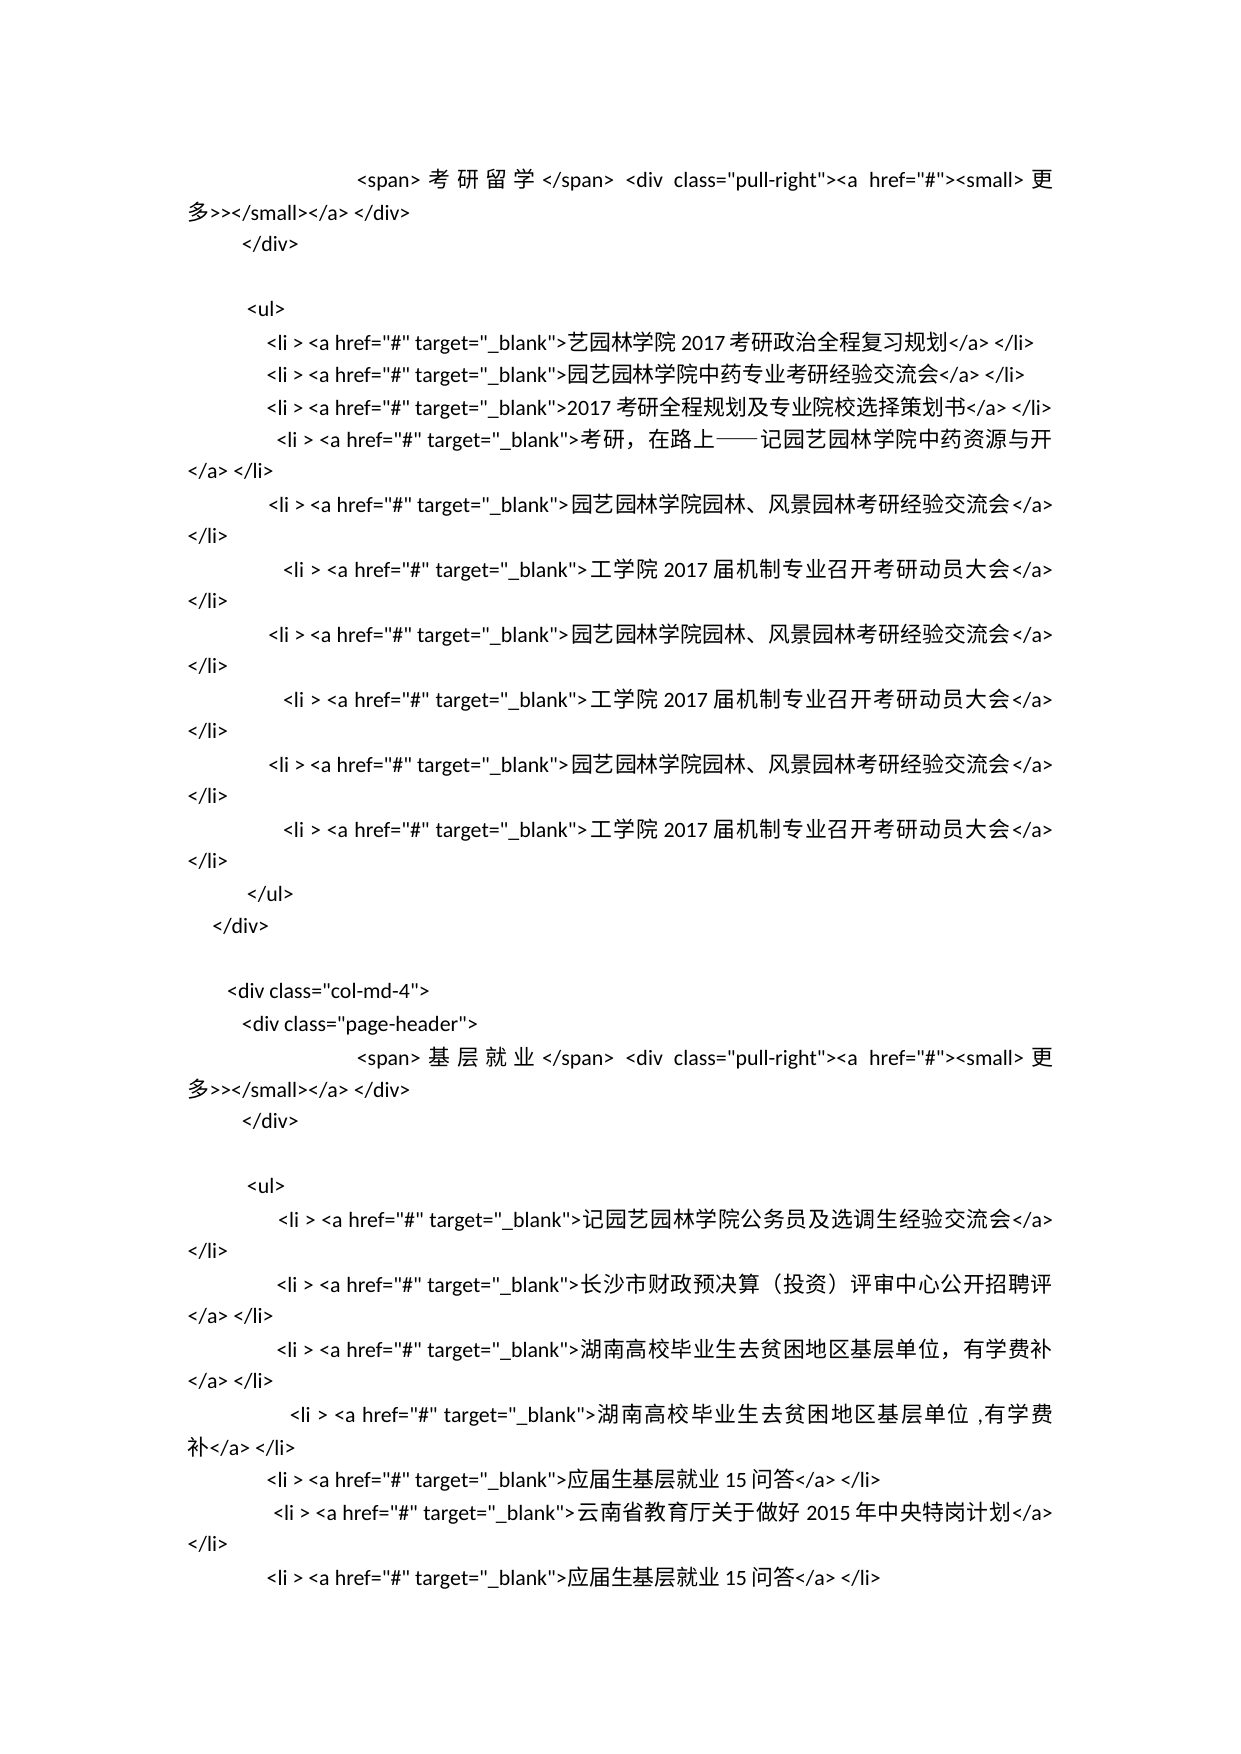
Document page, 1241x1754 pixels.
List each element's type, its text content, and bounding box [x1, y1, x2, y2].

text <li > <a href="#" target="_blank">园艺园林学院园林、风景园林考研经验交流会</a> </li> [187, 747, 1053, 812]
text <li > <a href="#" target="_blank">湖南高校毕业生去贫困地区基层单位，有学费补</a> </li> [187, 1332, 1053, 1397]
text <li > <a href="#" target="_blank">湖南高校毕业生去贫困地区基层单位 ,有学费补</a> </li> [187, 1397, 1053, 1462]
text <li > <a href="#" target="_blank">记园艺园林学院公务员及选调生经验交流会</a> </li> [187, 1202, 1053, 1267]
text <div class="col-md-4"> [187, 974, 1053, 1007]
text <li > <a href="#" target="_blank">2017考研全程规划及专业院校选择策划书</a> </li> [187, 389, 1053, 422]
text </div> [187, 909, 1053, 942]
text <li > <a href="#" target="_blank">长沙市财政预决算（投资）评审中心公开招聘评</a> </li> [187, 1267, 1053, 1332]
text <li > <a href="#" target="_blank">工学院2017届机制专业召开考研动员大会</a> </li> [187, 682, 1053, 747]
text </div> [187, 227, 1053, 259]
text <span>考研留学</span> <div class="pull-right"><a href="#"><small>更多>></small></a> </div> [187, 162, 1053, 227]
text <ul> [187, 1169, 1053, 1202]
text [187, 1494, 1053, 1559]
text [187, 1559, 1053, 1592]
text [187, 1462, 1053, 1494]
text <li > <a href="#" target="_blank">艺园林学院2017考研政治全程复习规划</a> </li> [187, 324, 1053, 357]
text <li > <a href="#" target="_blank">工学院2017届机制专业召开考研动员大会</a> </li> [187, 812, 1053, 877]
text </div> [187, 1104, 1053, 1137]
text <li > <a href="#" target="_blank">考研，在路上——记园艺园林学院中药资源与开</a> </li> [187, 422, 1053, 487]
text <ul> [187, 292, 1053, 324]
text <span>基层就业</span> <div class="pull-right"><a href="#"><small>更多>></small></a> </div> [187, 1039, 1053, 1104]
text <li > <a href="#" target="_blank">园艺园林学院中药专业考研经验交流会</a> </li> [187, 357, 1053, 389]
text </ul> [187, 877, 1053, 909]
text <li > <a href="#" target="_blank">园艺园林学院园林、风景园林考研经验交流会</a> </li> [187, 617, 1053, 682]
text <li > <a href="#" target="_blank">工学院2017届机制专业召开考研动员大会</a> </li> [187, 552, 1053, 617]
text <li > <a href="#" target="_blank">园艺园林学院园林、风景园林考研经验交流会</a> </li> [187, 487, 1053, 552]
text <div class="page-header"> [187, 1007, 1053, 1039]
